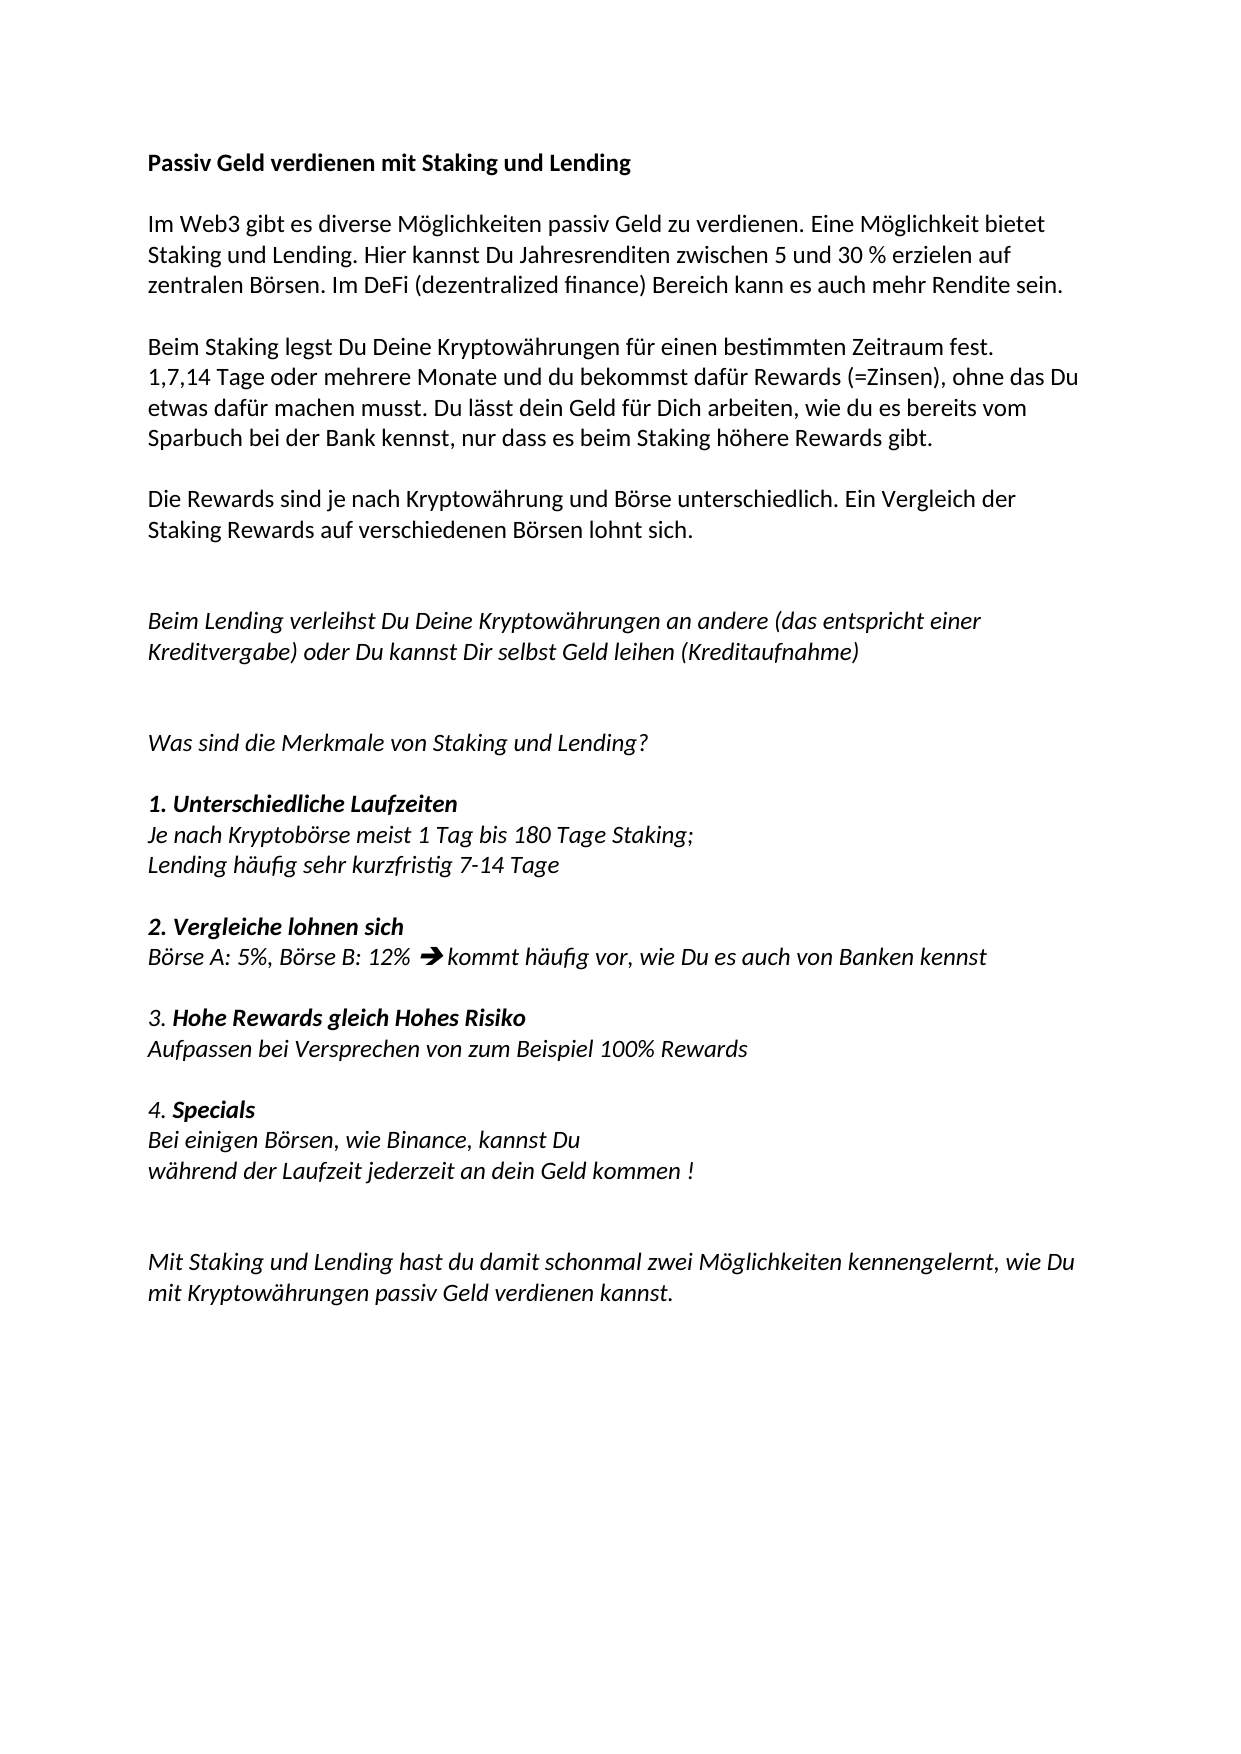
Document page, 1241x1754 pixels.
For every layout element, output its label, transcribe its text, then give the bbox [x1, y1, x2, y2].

text Mit Staking und Lending hast du damit schonmal zwei Möglichkeiten kennengelernt, wie Du mit Kryptowährungen passiv Geld verdienen kannst. [148, 1246, 1093, 1307]
text 4. Specials [148, 1094, 1093, 1124]
text Die Rewards sind je nach Kryptowährung und Börse unterschiedlich. Ein Vergleich der Staking Rewards auf verschiedenen Börsen lohnt sich. [148, 483, 1093, 544]
text Beim Lending verleihst Du Deine Kryptowährungen an andere (das entspricht einer Kreditvergabe) oder Du kannst Dir selbst Geld leihen (Kreditaufnahme) [148, 605, 1093, 666]
text Aufpassen bei Versprechen von zum Beispiel 100% Rewards [148, 1033, 1093, 1063]
text Lending häufig sehr kurzfristig 7-14 Tage [148, 849, 1093, 880]
text Passiv Geld verdienen mit Staking und Lending [148, 148, 1093, 178]
text Je nach Kryptobörse meist 1 Tag bis 180 Tage Staking; [148, 819, 1093, 849]
text 2. Vergleiche lohnen sich [148, 911, 1093, 941]
text Im Web3 gibt es diverse Möglichkeiten passiv Geld zu verdienen. Eine Möglichkeit bietet Staking und Lending. Hier kannst Du Jahresrenditen zwischen 5 und 30 % erzielen auf zentralen Börsen. Im DeFi (dezentralized finance) Bereich kann es auch mehr Rendite sein. [148, 209, 1093, 300]
text Beim Staking legst Du Deine Kryptowährungen für einen bestimmten Zeitraum fest. 1,7,14 Tage oder mehrere Monate und du bekommst dafür Rewards (=Zinsen), ohne das Du etwas dafür machen musst. Du lässt dein Geld für Dich arbeiten, wie du es bereits vom Sparbuch bei der Bank kennst, nur dass es beim Staking höhere Rewards gibt. [148, 331, 1093, 453]
text Börse A: 5%, Börse B: 12% kommt häufig vor, wie Du es auch von Banken kennst [148, 941, 1093, 972]
text Was sind die Merkmale von Staking und Lending? [148, 727, 1093, 758]
text Bei einigen Börsen, wie Binance, kannst Du während der Laufzeit jederzeit an dein Geld kommen ! [148, 1124, 1093, 1185]
text 1. Unterschiedliche Laufzeiten [148, 788, 1093, 819]
text 3. Hohe Rewards gleich Hohes Risiko [148, 1002, 1093, 1033]
